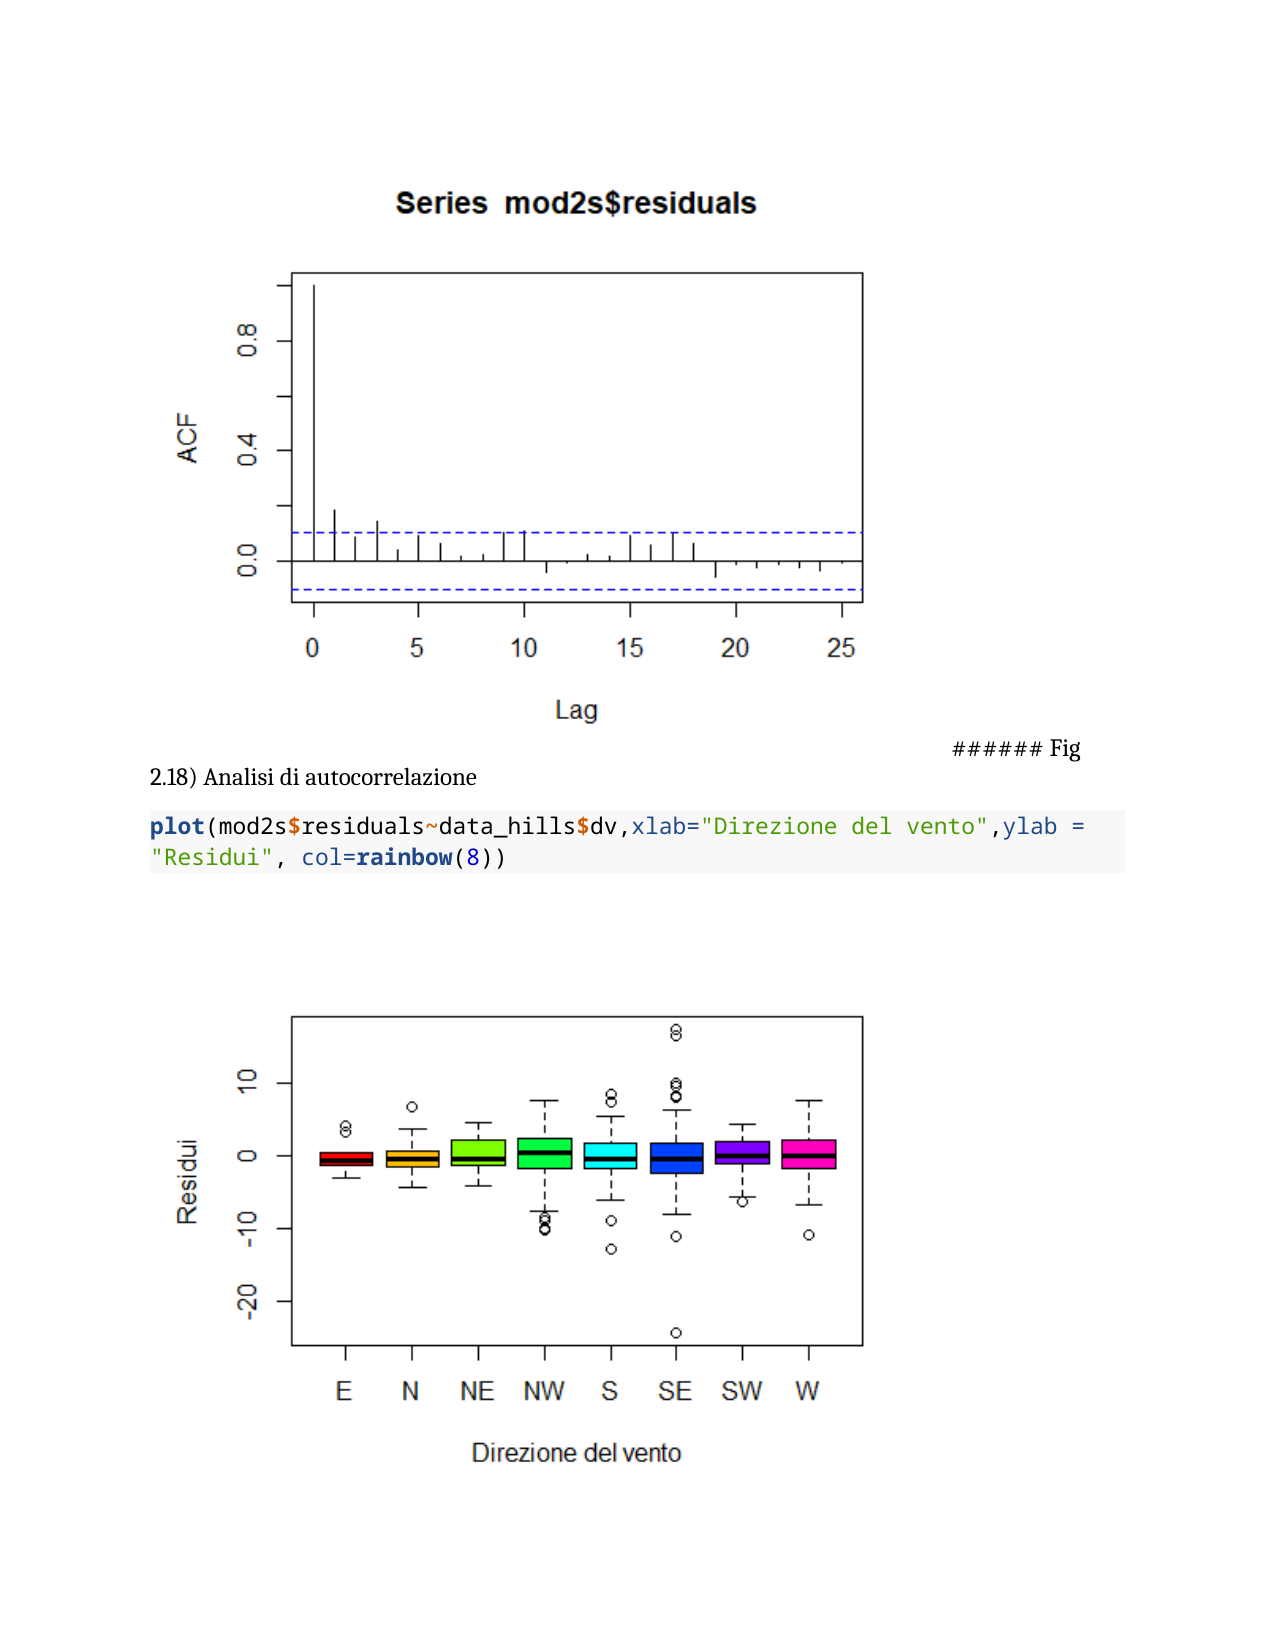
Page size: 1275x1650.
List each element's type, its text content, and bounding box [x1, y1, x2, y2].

text plot(mod2s$residuals~data_hills$dv,xlab="Direzione del vento",ylab = "Residui", col=rainbow(8)) [507, 810, 1125, 873]
picture [168, 893, 927, 1500]
picture [168, 150, 927, 757]
